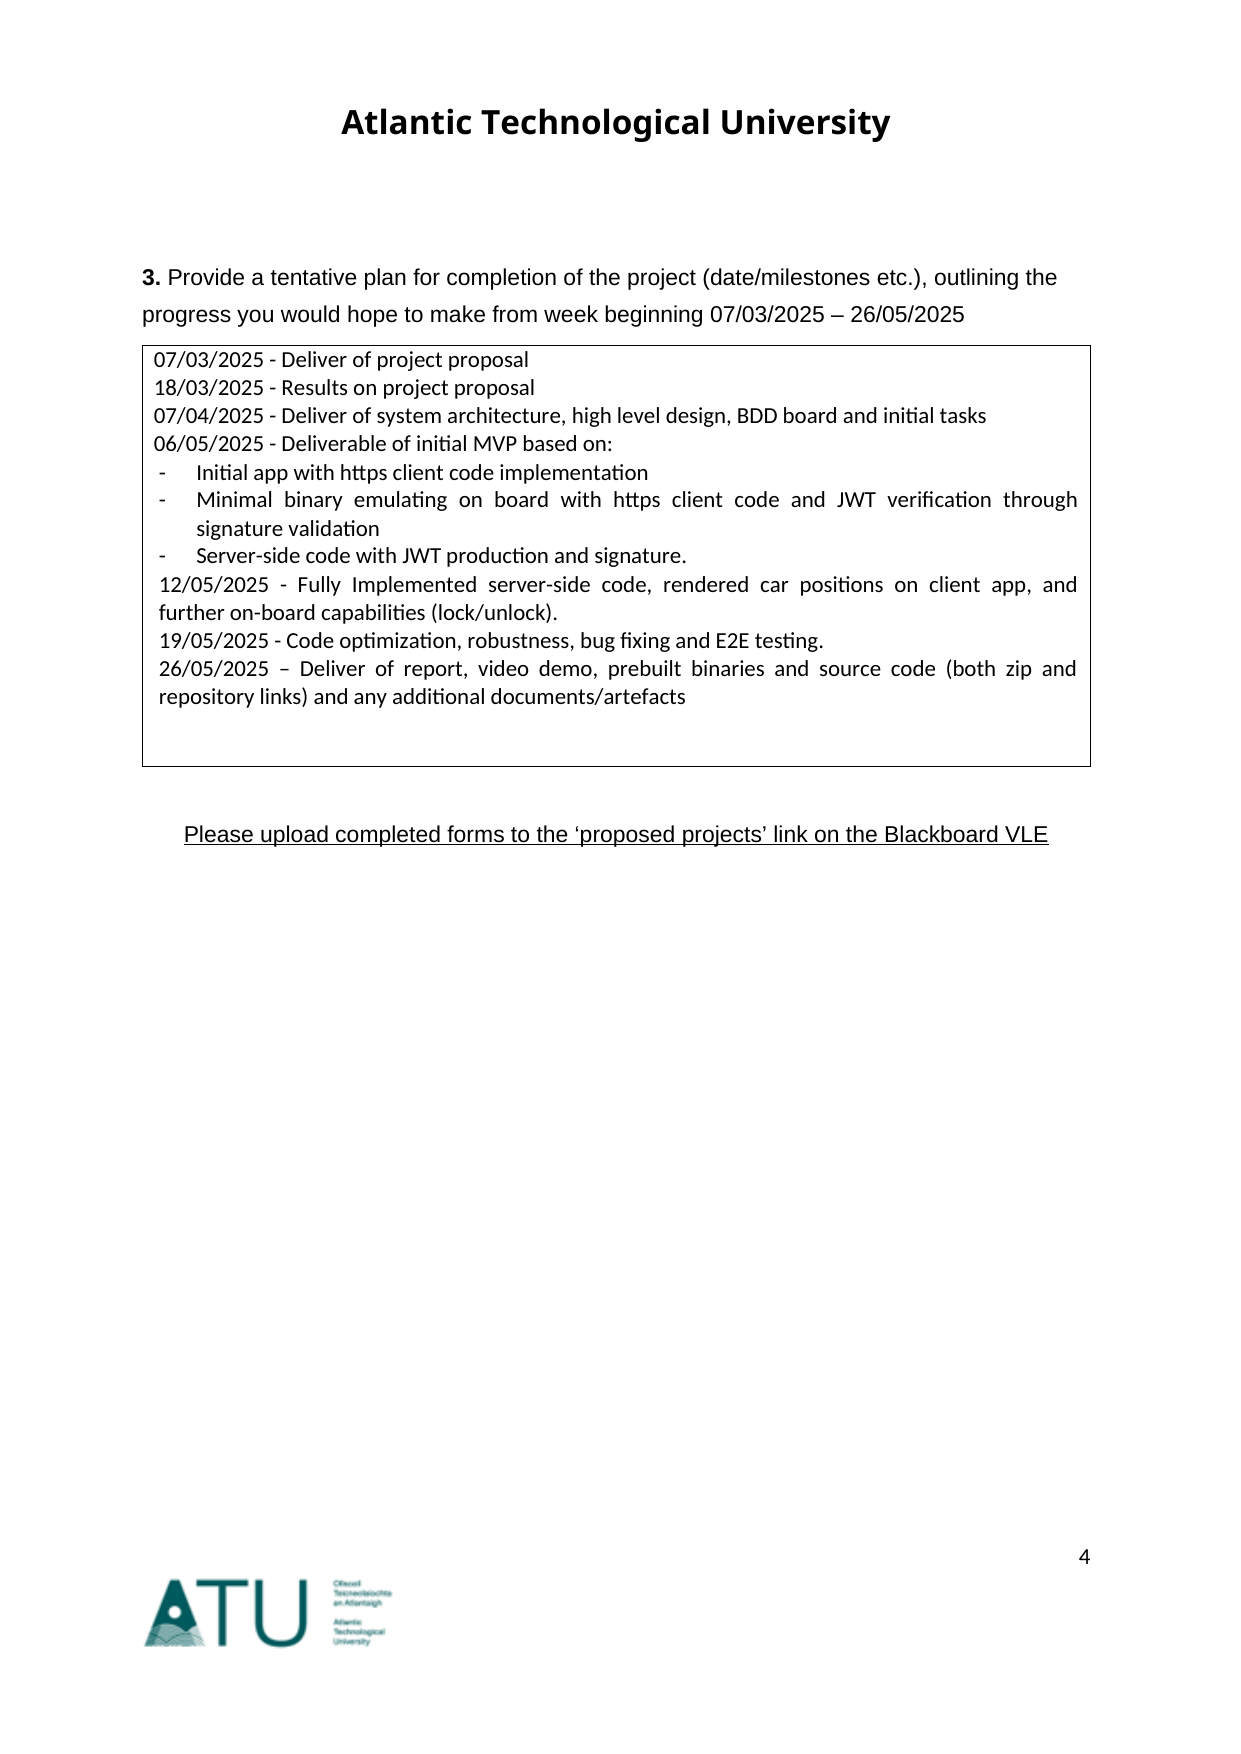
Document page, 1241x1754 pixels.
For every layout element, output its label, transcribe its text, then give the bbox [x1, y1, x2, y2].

text 3. Provide a tentative plan for completion of the project (date/milestones etc.), outlining the progress you would hope to make from week beginning 07/03/2025 – 26/05/2025 [142, 253, 1090, 328]
table_header 07/03/2025 - Deliver of project proposal 18/03/2025 - Results on project proposal 07/04/2025 - Deliver of system architecture, high level design, BDD board and initial tasks 06/05/2025 - Deliverable of initial MVP based on: Initial app with https client code implementation Minimal binary emulating on board with https client code and JWT verification through signature validation Server-side code with JWT production and signature. 12/05/2025 - Fully Implemented server-side code, rendered car positions on client app, and further on-board capabilities (lock/unlock). 19/05/2025 - Code optimization, robustness, bug fixing and E2E testing. 26/05/2025 – Deliver of report, video demo, prebuilt binaries and source code (both zip and repository links) and any additional documents/artefacts [143, 346, 1090, 766]
text Please upload completed forms to the ‘proposed projects’ link on the Blackboard VLE [142, 821, 1090, 847]
picture [141, 1570, 395, 1652]
